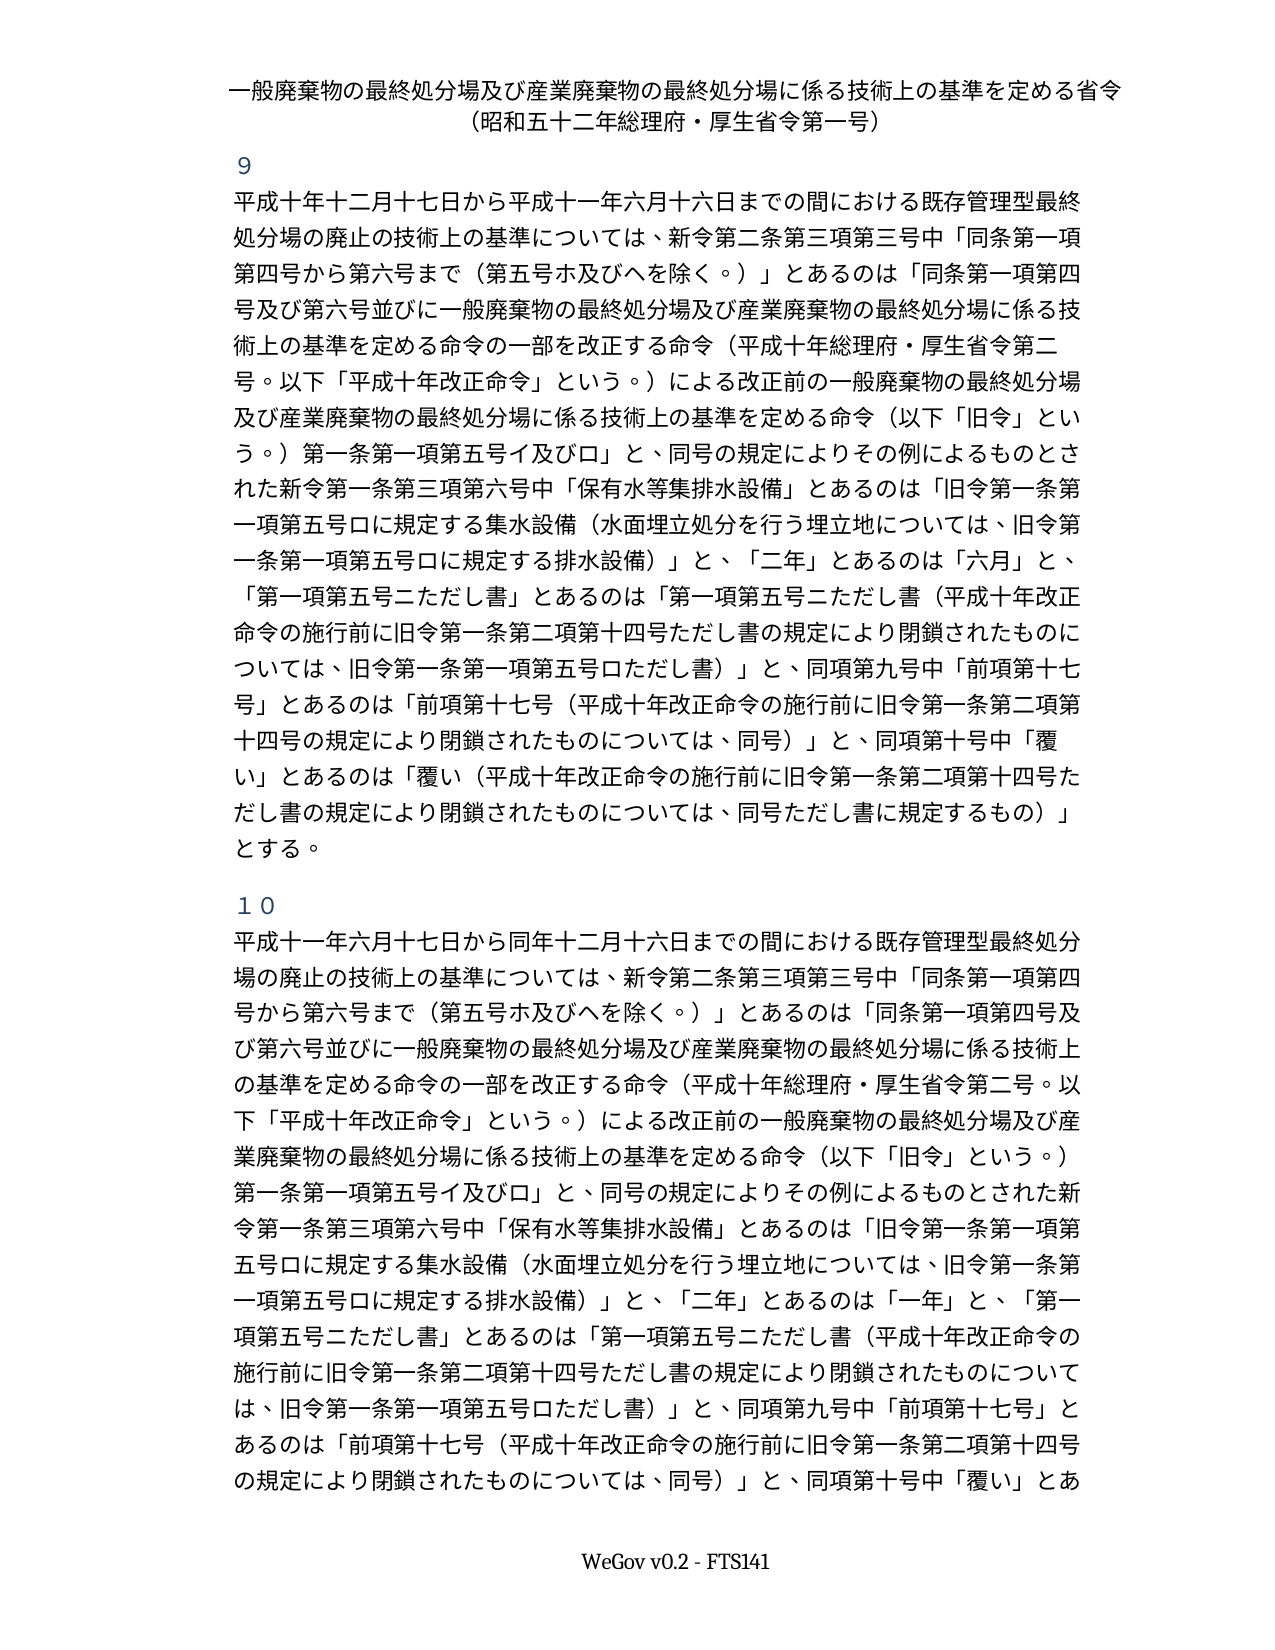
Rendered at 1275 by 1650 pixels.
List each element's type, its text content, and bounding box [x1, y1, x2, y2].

subtitle ９ [233, 150, 1087, 181]
subtitle １０ [233, 889, 1087, 921]
